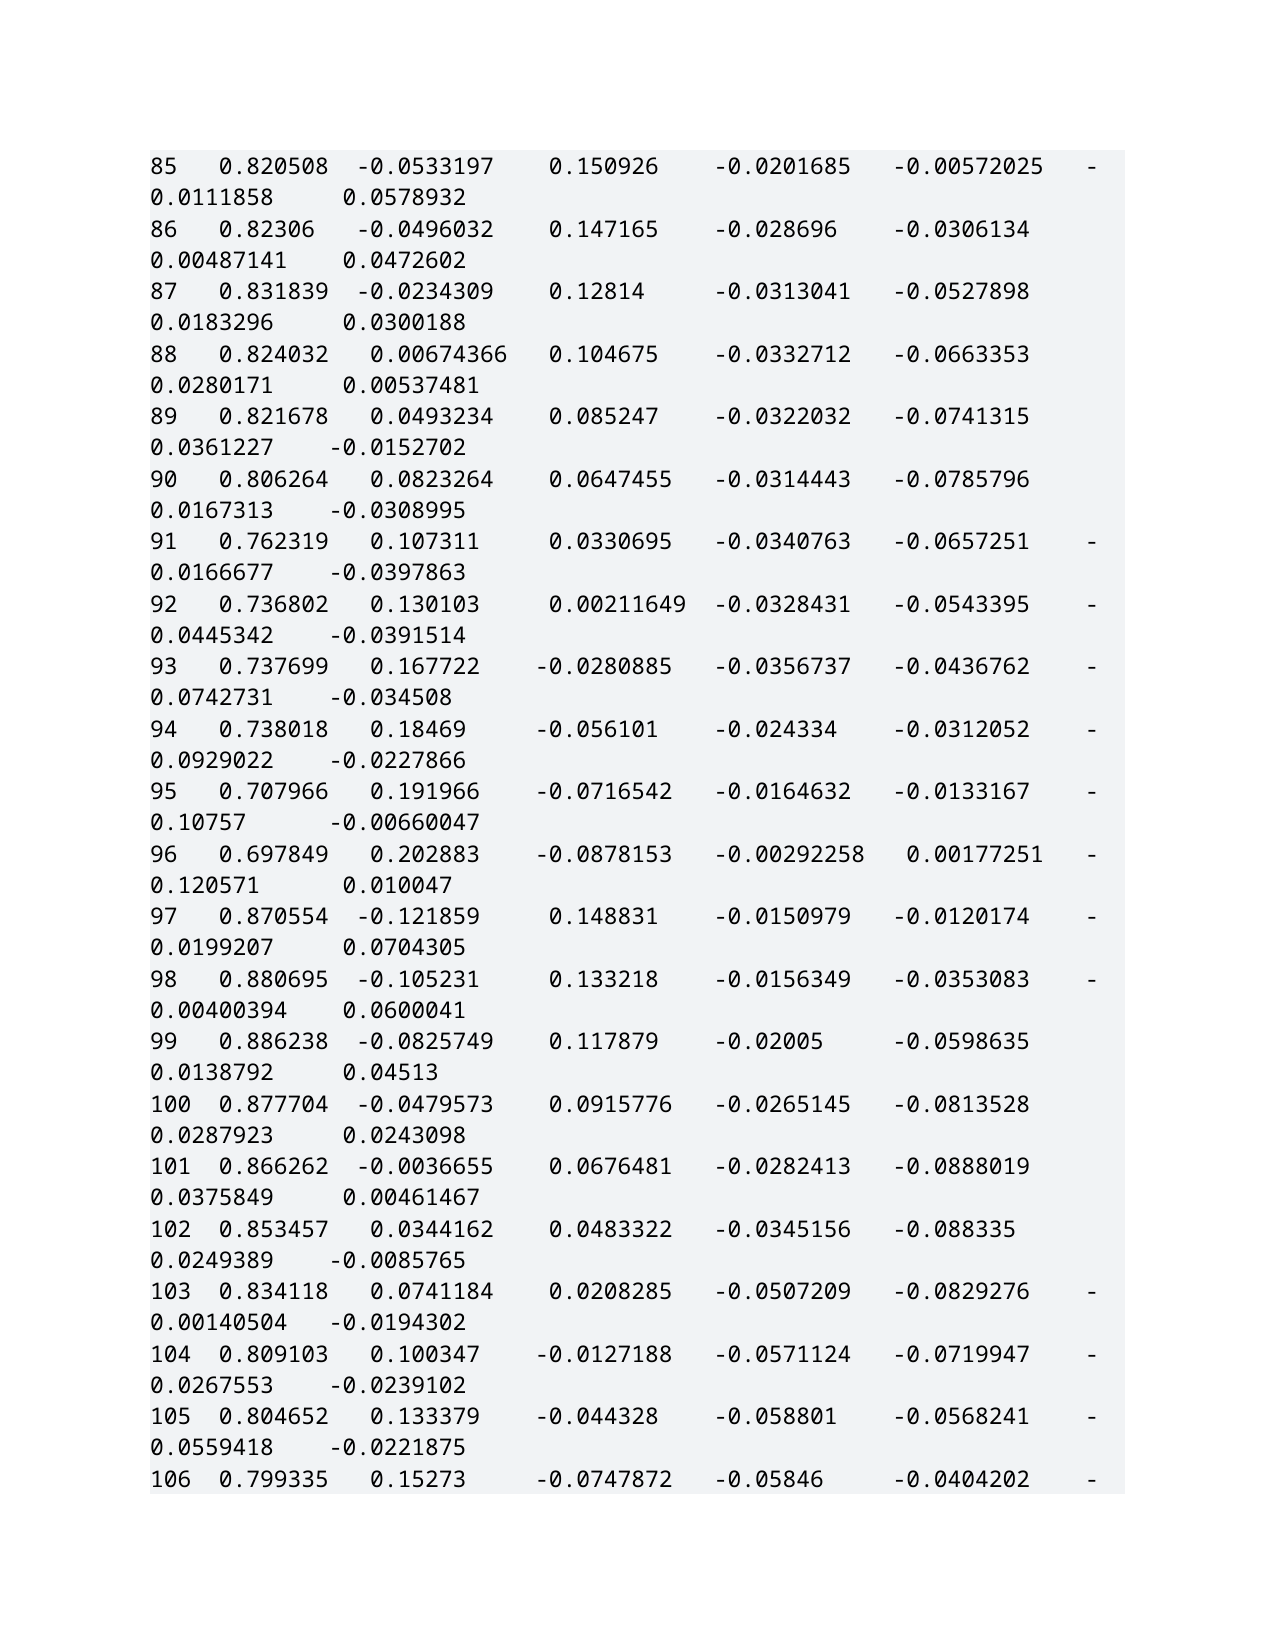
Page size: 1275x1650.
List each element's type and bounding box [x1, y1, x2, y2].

text [150, 150, 1125, 1494]
